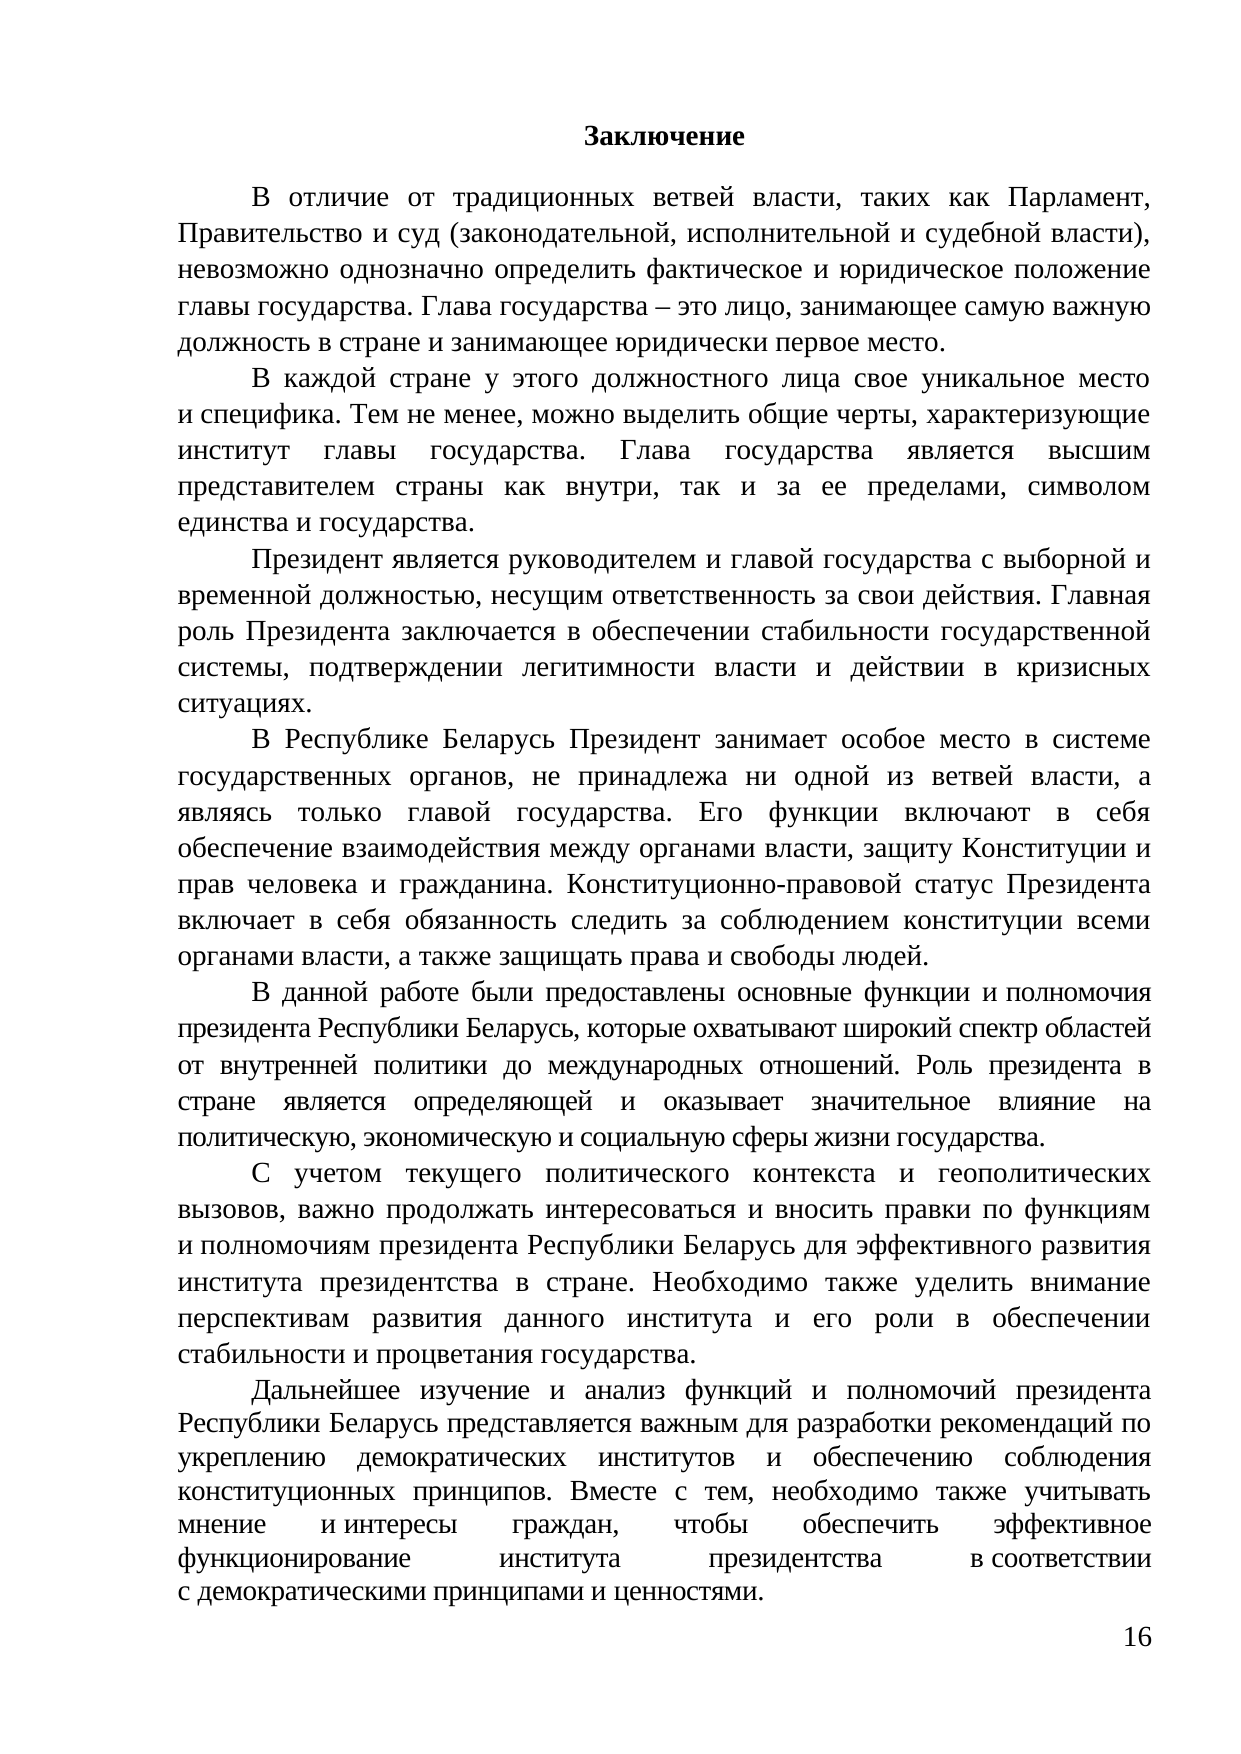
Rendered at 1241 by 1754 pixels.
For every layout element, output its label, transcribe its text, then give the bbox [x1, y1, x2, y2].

text Заключение [177, 118, 1152, 152]
text В данной работе были предоставлены основные функции и полномочия президента Республики Беларусь, которые охватывают широкий спектр областей от внутренней политики до международных отношений. Роль президента в стране является определяющей и оказывает значительное влияние на политическую, экономическую и социальную сферы жизни государства. [177, 974, 1152, 1153]
text С учетом текущего политического контекста и геополитических вызовов, важно продолжать интересоваться и вносить правки по функциям и полномочиям президента Республики Беларусь для эффективного развития института президентства в стране. Необходимо также уделить внимание перспективам развития данного института и его роли в обеспечении стабильности и процветания государства. [177, 1155, 1152, 1369]
text В каждой стране у этого должностного лица свое уникальное место и специфика. Тем не менее, можно выделить общие черты, характеризующие институт главы государства. Глава государства является высшим представителем страны как внутри, так и за ее пределами, символом единства и государства. [177, 360, 1152, 538]
text В отличие от традиционных ветвей власти, таких как Парламент, Правительство и суд (законодательной, исполнительной и судебной власти), невозможно однозначно определить фактическое и юридическое положение главы государства. Глава государства – это лицо, занимающее самую важную должность в стране и занимающее юридически первое место. [177, 179, 1152, 357]
text В Республике Беларусь Президент занимает особое место в системе государственных органов, не принадлежа ни одной из ветвей власти, а являясь только главой государства. Его функции включают в себя обеспечение взаимодействия между органами власти, защиту Конституции и прав человека и гражданина. Конституционно-правовой статус Президента включает в себя обязанность следить за соблюдением конституции всеми органами власти, а также защищать права и свободы людей. [177, 721, 1152, 972]
text Дальнейшее изучение и анализ функций и полномочий президента Республики Беларусь представляется важным для разработки рекомендаций по укреплению демократических институтов и обеспечению соблюдения конституционных принципов. Вместе с тем, необходимо также учитывать мнение и интересы граждан, чтобы обеспечить эффективное функционирование института президентства в соответствии с демократическими принципами и ценностями. [177, 1372, 1152, 1607]
text Президент является руководителем и главой государства с выборной и временной должностью, несущим ответственность за свои действия. Главная роль Президента заключается в обеспечении стабильности государственной системы, подтверждении легитимности власти и действии в кризисных ситуациях. [177, 541, 1152, 719]
